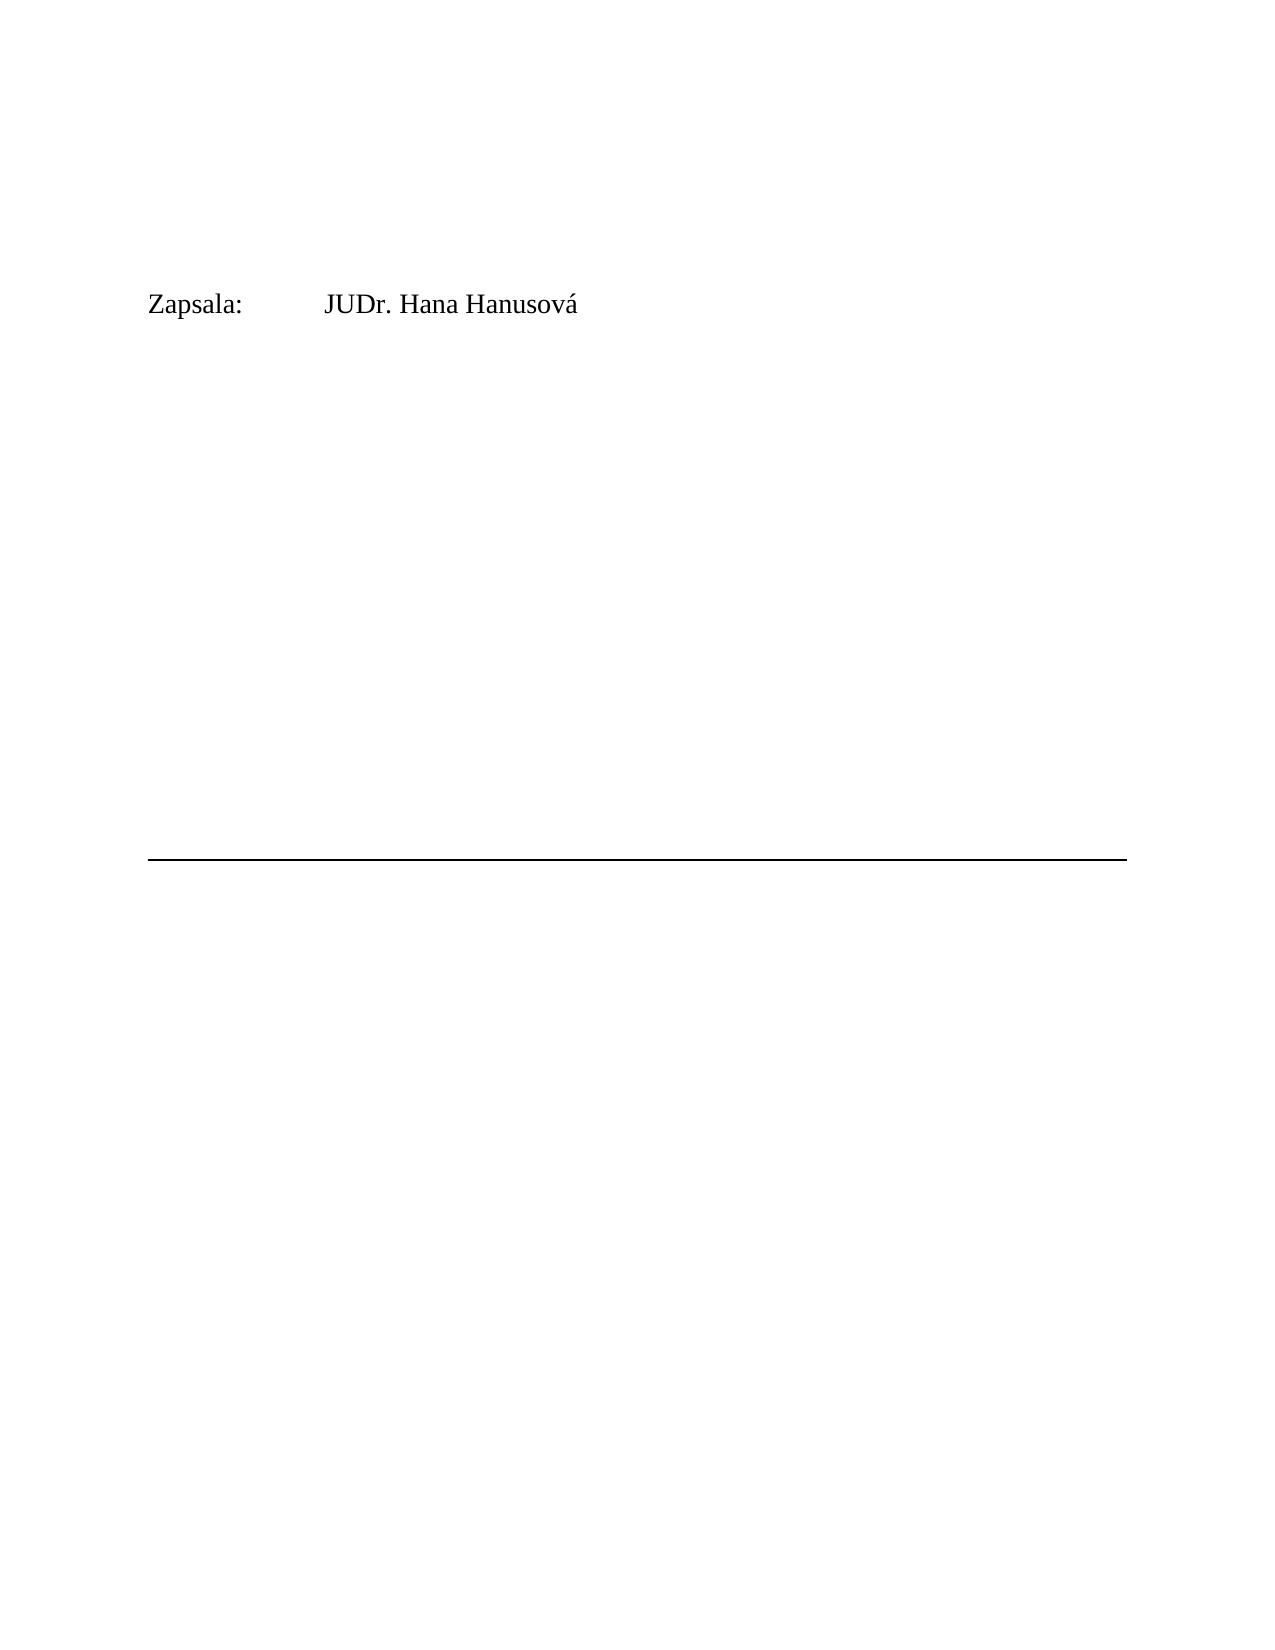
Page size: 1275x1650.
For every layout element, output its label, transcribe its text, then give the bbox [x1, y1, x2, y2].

table_header JUDr. Hana Hanusová [324, 288, 1033, 320]
table_header Zapsala: [148, 288, 324, 320]
